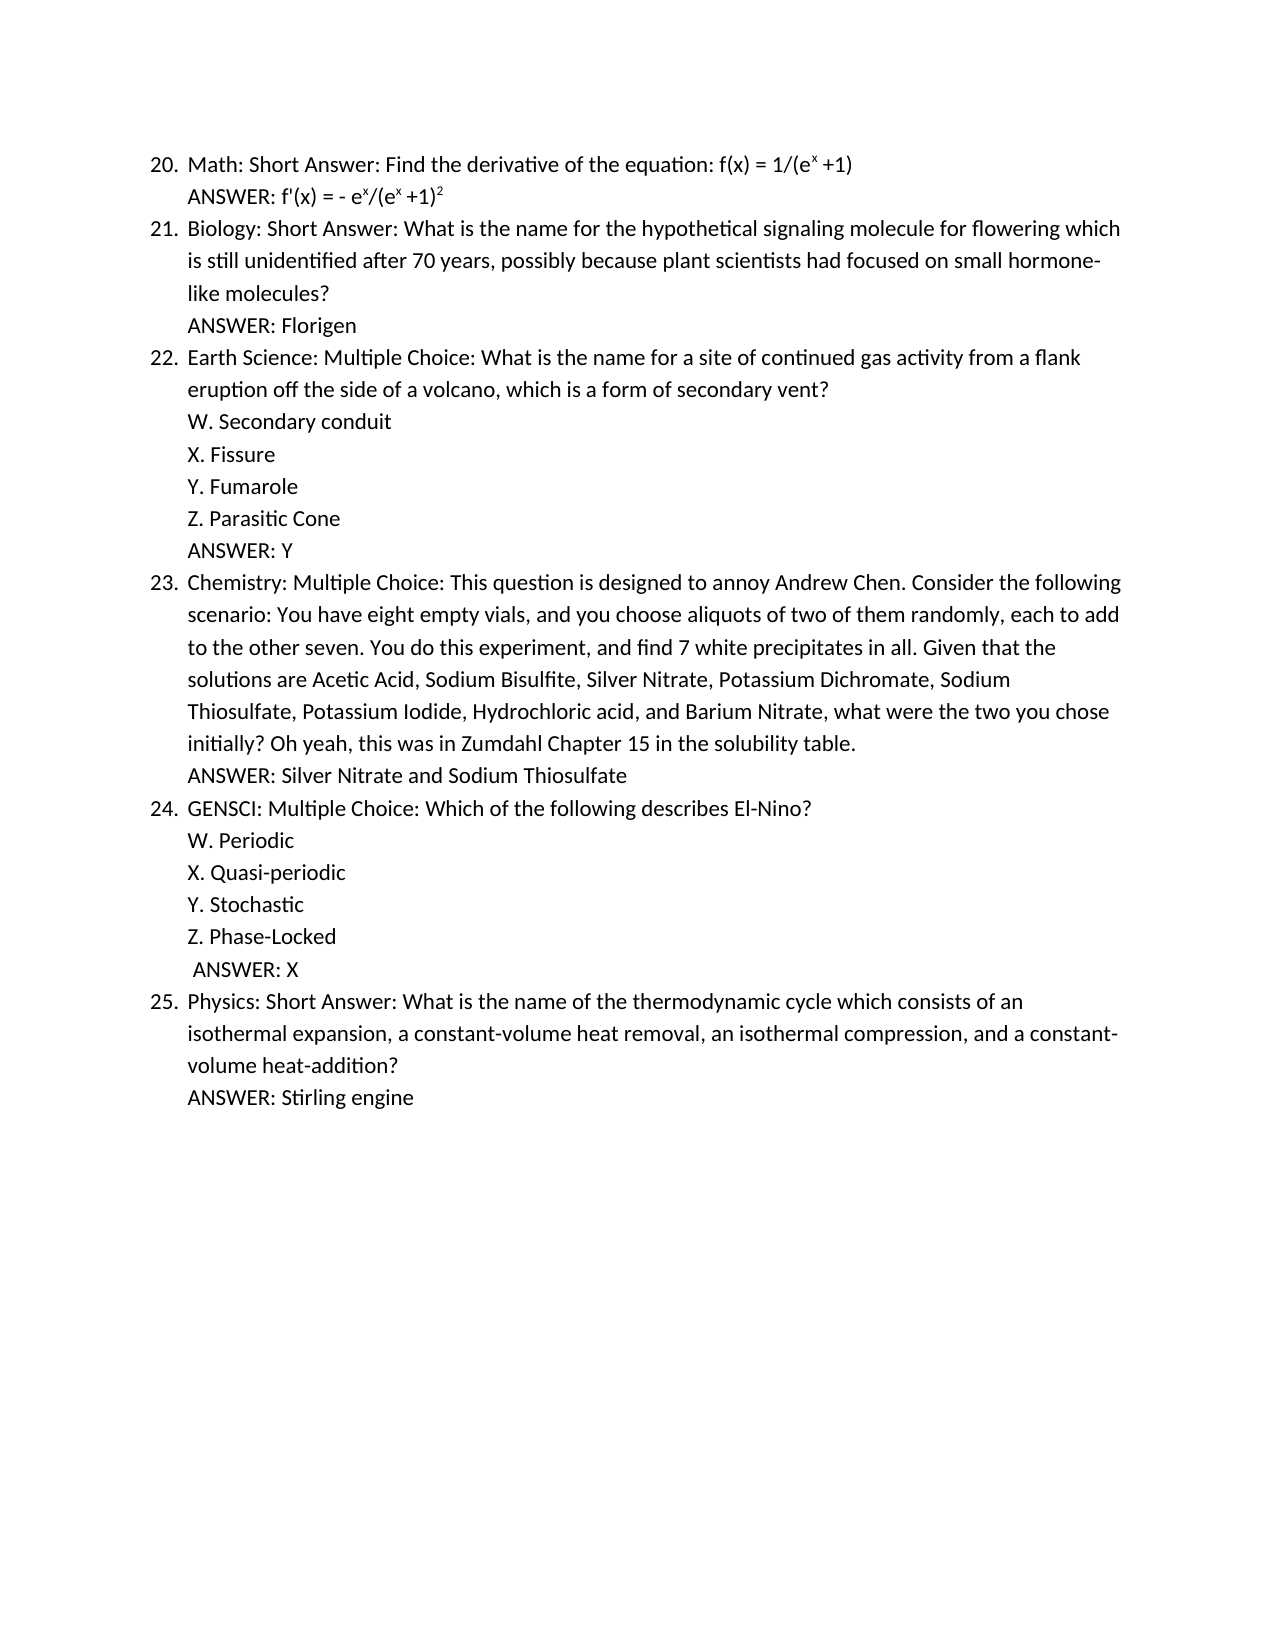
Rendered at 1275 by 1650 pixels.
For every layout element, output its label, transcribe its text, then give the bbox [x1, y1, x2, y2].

list Z. Parasitic Cone [187, 504, 1125, 532]
list Y. Fumarole [187, 472, 1125, 500]
list Math: Short Answer: Find the derivative of the equation: f(x) = 1/(ex +1) [150, 150, 1125, 178]
list W. Periodic [187, 826, 1125, 854]
list Z. Phase-Locked [187, 922, 1125, 951]
list X. Fissure [187, 440, 1125, 468]
list GENSCI: Multiple Choice: Which of the following describes El-Nino? [150, 794, 1125, 822]
list Earth Science: Multiple Choice: What is the name for a site of continued gas activity from a flank eruption off the side of a volcano, which is a form of secondary vent? [150, 343, 1125, 403]
list ANSWER: Florigen [187, 311, 1125, 339]
list Chemistry: Multiple Choice: This question is designed to annoy Andrew Chen. Consider the following scenario: You have eight empty vials, and you choose aliquots of two of them randomly, each to add to the other seven. You do this experiment, and find 7 white precipitates in all. Given that the solutions are Acetic Acid, Sodium Bisulfite, Silver Nitrate, Potassium Dichromate, Sodium Thiosulfate, Potassium Iodide, Hydrochloric acid, and Barium Nitrate, what were the two you chose initially? Oh yeah, this was in Zumdahl Chapter 15 in the solubility table. [150, 568, 1125, 757]
list ANSWER: Silver Nitrate and Sodium Thiosulfate [187, 762, 1125, 789]
list ANSWER: Y [187, 536, 1125, 564]
list X. Quasi-periodic [187, 858, 1125, 886]
list Physics: Short Answer: What is the name of the thermodynamic cycle which consists of an isothermal expansion, a constant-volume heat removal, an isothermal compression, and a constant-volume heat-addition? [150, 987, 1125, 1079]
list Y. Stochastic [187, 890, 1125, 918]
list ANSWER: X [187, 955, 1125, 983]
list W. Secondary conduit [187, 407, 1125, 436]
list ANSWER: f'(x) = - ex/(ex +1)2 [187, 182, 1125, 210]
list Biology: Short Answer: What is the name for the hypothetical signaling molecule for flowering which is still unidentified after 70 years, possibly because plant scientists had focused on small hormone-like molecules? [150, 214, 1125, 307]
list ANSWER: Stirling engine [187, 1083, 1125, 1111]
